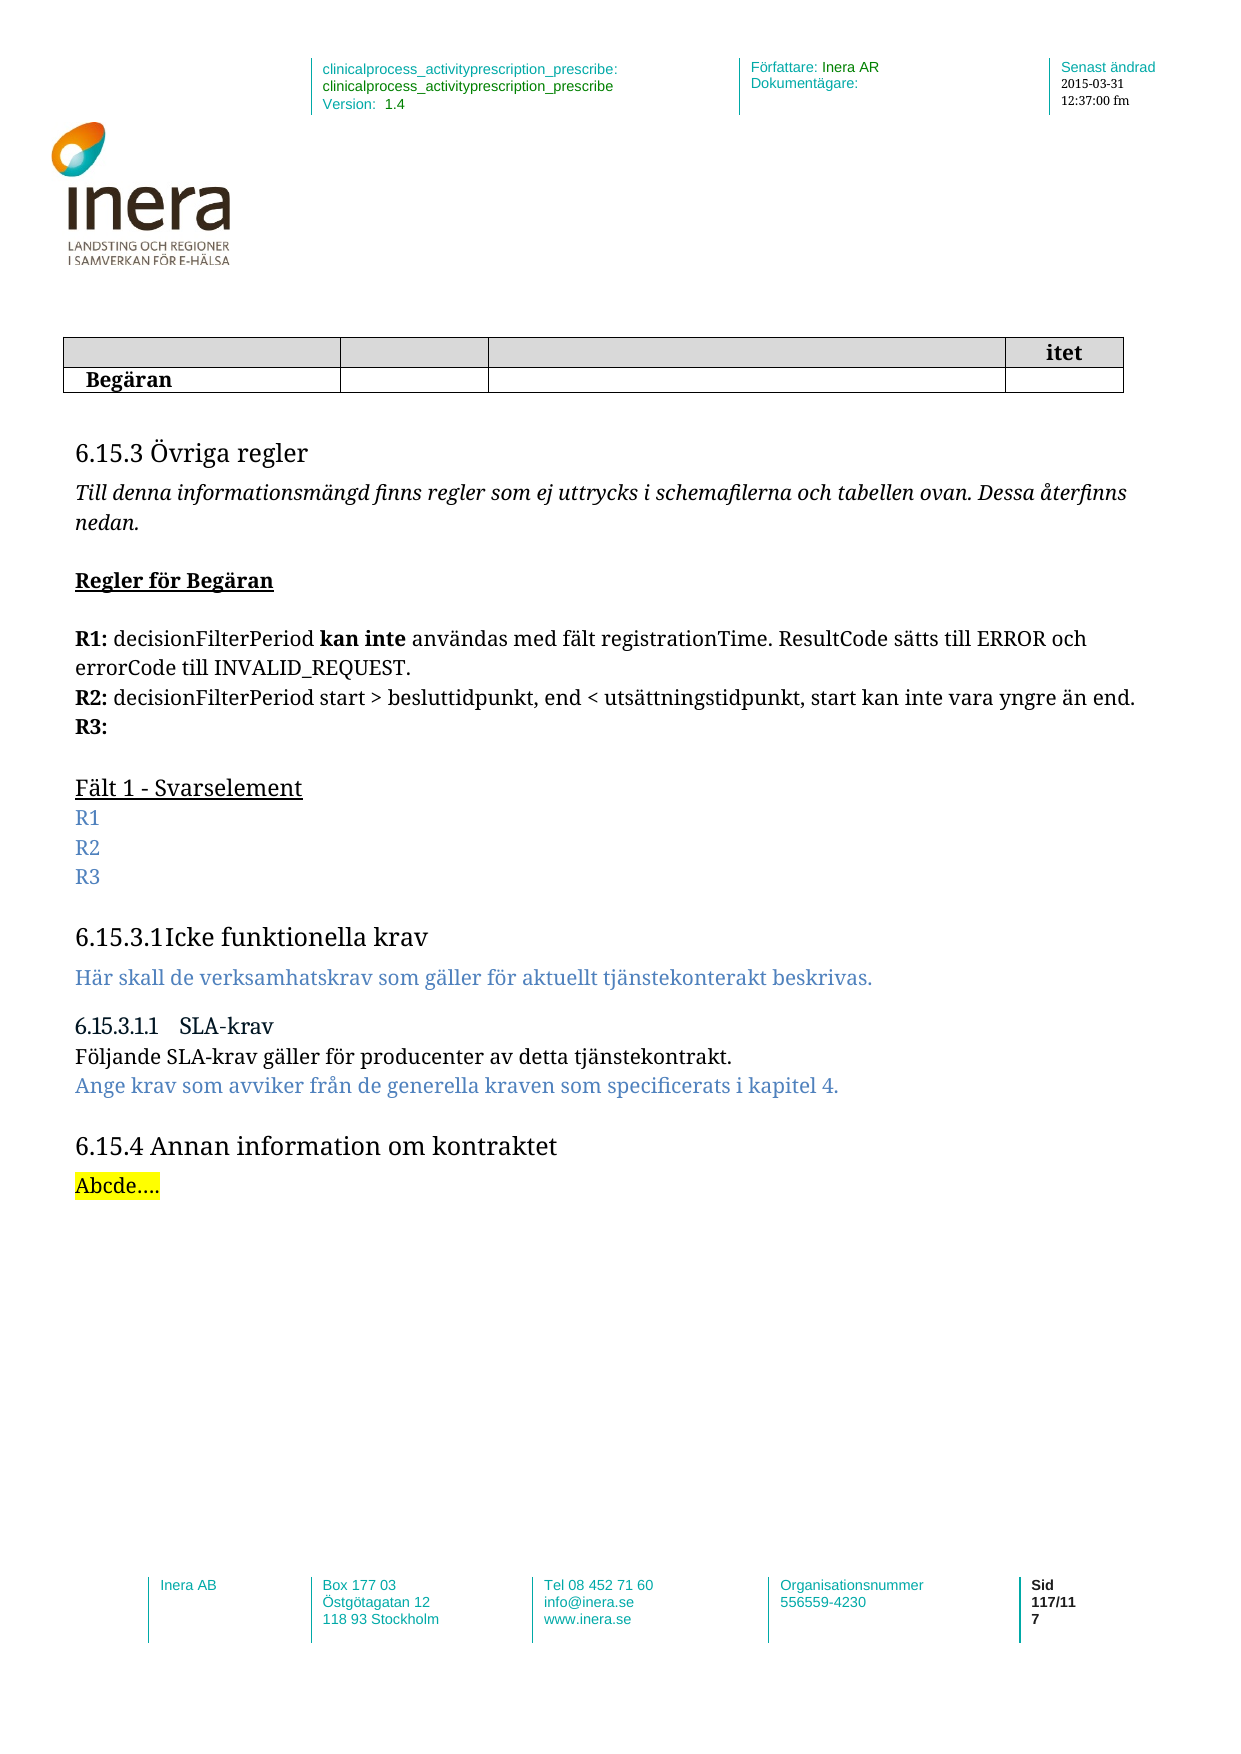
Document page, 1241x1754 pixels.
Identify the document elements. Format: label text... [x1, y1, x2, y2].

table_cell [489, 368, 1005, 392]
text R2: decisionFilterPeriod start > besluttidpunkt, end < utsättningstidpunkt, start kan inte vara yngre än end. [75, 682, 1165, 711]
picture [51, 122, 230, 265]
text R2 [75, 832, 1165, 861]
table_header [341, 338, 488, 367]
text Följande SLA-krav gäller för producenter av detta tjänstekontrakt. [75, 1041, 1165, 1070]
text R3 [75, 861, 1165, 890]
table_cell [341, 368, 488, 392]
text R1: decisionFilterPeriod kan inte användas med fält registrationTime. ResultCode sätts till ERROR och errorCode till INVALID_REQUEST. [75, 624, 1165, 682]
text Till denna informationsmängd finns regler som ej uttrycks i schemafilerna och tabellen ovan. Dessa återfinns nedan. [75, 478, 1165, 536]
text Abcde…. [75, 1171, 1165, 1200]
subtitle SLA-krav [75, 1012, 1165, 1041]
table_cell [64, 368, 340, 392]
text R3: [75, 711, 1165, 740]
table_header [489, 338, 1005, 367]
text Fält 1 - Svarselement [75, 772, 1165, 803]
subtitle Annan information om kontraktet [75, 1128, 1165, 1163]
text Här skall de verksamhatskrav som gäller för aktuellt tjänstekonterakt beskrivas. [75, 962, 1165, 991]
subtitle Övriga regler [75, 435, 1165, 469]
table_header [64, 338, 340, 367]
text Regler för Begäran [75, 565, 1165, 594]
subtitle Icke funktionella krav [75, 919, 1165, 953]
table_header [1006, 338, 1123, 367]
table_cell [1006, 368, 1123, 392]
text R1 [75, 803, 1165, 832]
text Ange krav som avviker från de generella kraven som specificerats i kapitel 4. [75, 1070, 1165, 1099]
